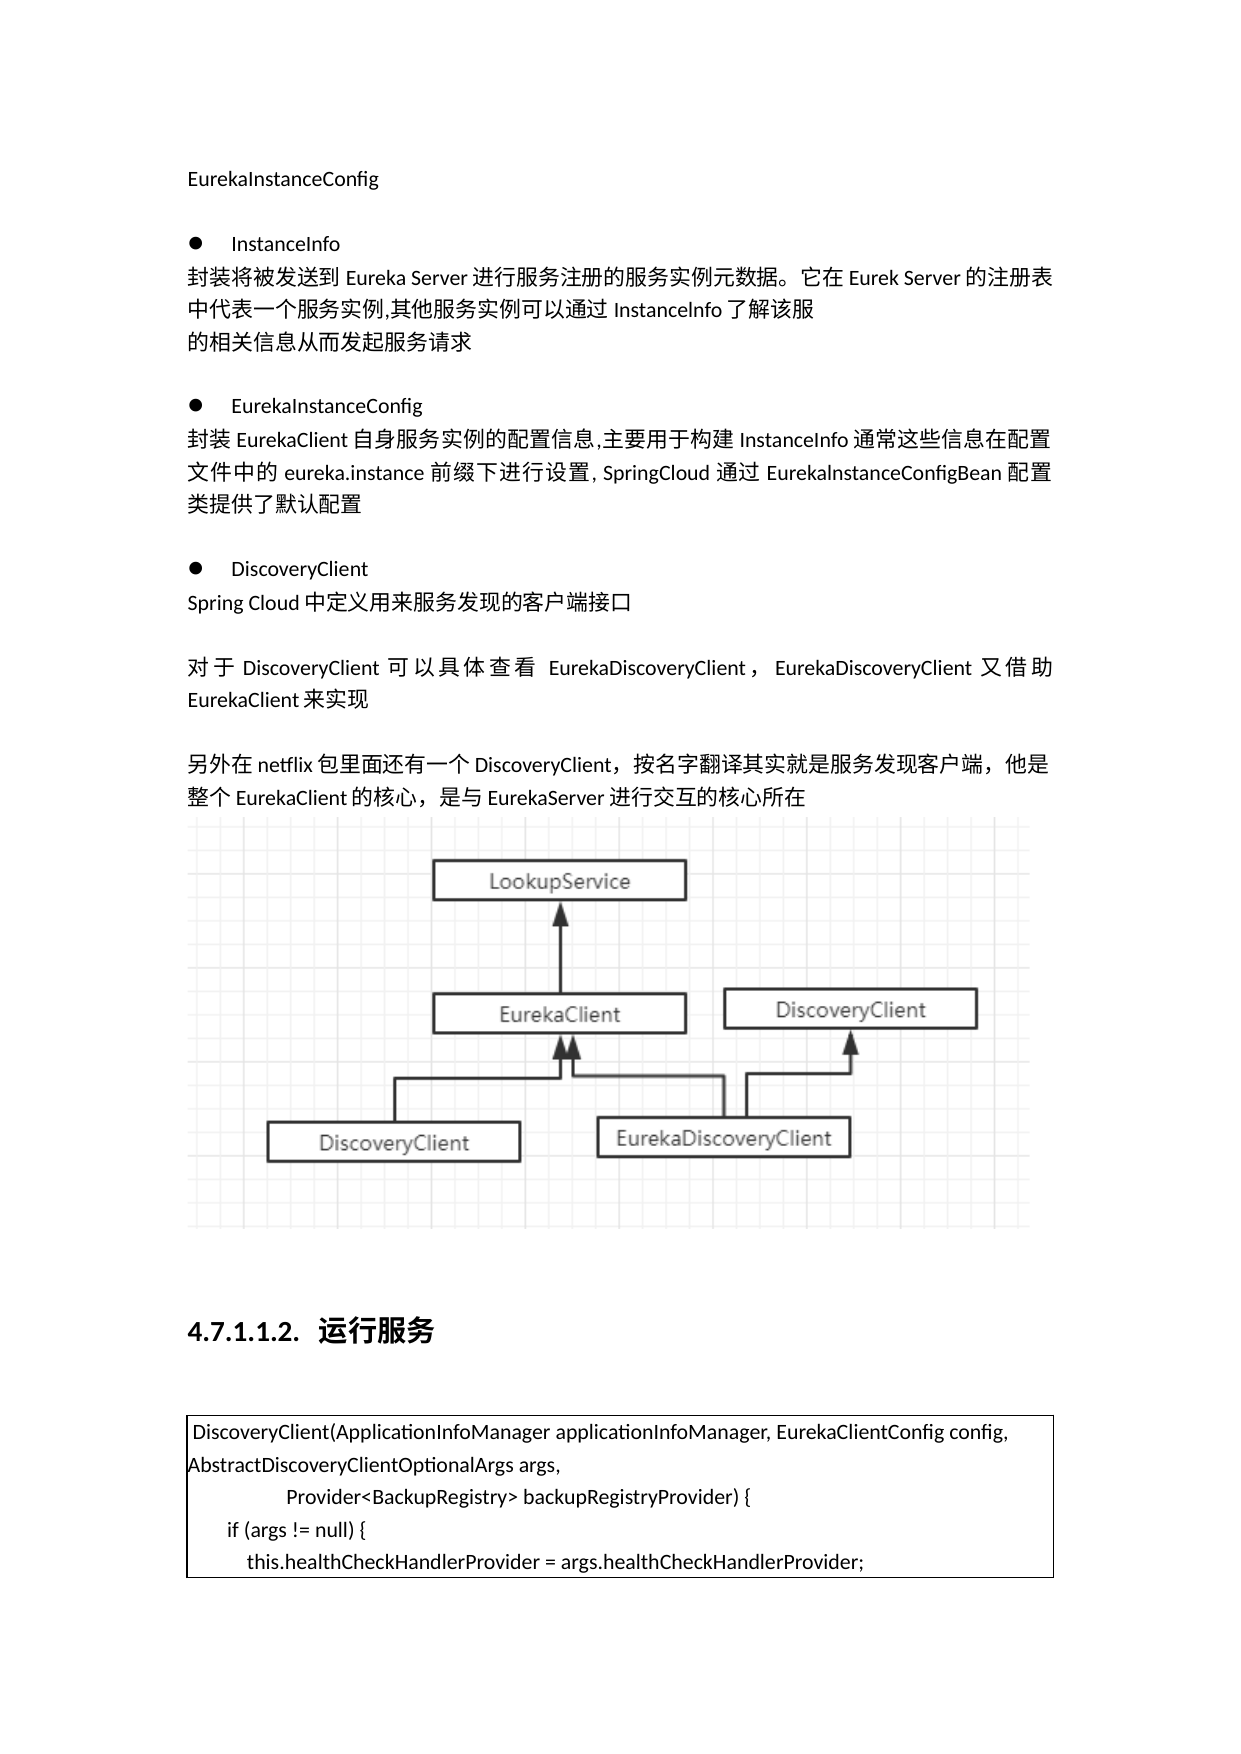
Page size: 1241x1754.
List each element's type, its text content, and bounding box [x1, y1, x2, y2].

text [187, 162, 1053, 194]
text 运行服务 [187, 1296, 1053, 1361]
text 对于DiscoveryClient可以具体查看 EurekaDiscoveryClient，EurekaDiscoveryClient又借助EurekaClient来实现 [187, 649, 1053, 714]
text Spring Cloud中定义用来服务发现的客户端接口 [187, 584, 1053, 617]
list if (args != null) { [188, 1513, 1053, 1546]
list InstanceInfo [187, 227, 1053, 259]
text 封装EurekaClient自身服务实例的配置信息,主要用于构建InstanceInfo通常这些信息在配置文件中的eureka.instance前缀下进行设置, SpringCloud通过EurekalnstanceConfigBean配置类提供了默认配置 [187, 422, 1053, 519]
list Provider<BackupRegistry> backupRegistryProvider) { [188, 1481, 1053, 1513]
list this.healthCheckHandlerProvider = args.healthCheckHandlerProvider; [188, 1546, 1053, 1577]
list DiscoveryClient [187, 552, 1053, 584]
text 另外在netflix包里面还有一个DiscoveryClient，按名字翻译其实就是服务发现客户端，他是整个EurekaClient的核心，是与EurekaServer进行交互的核心所在 [187, 747, 1053, 812]
list EurekaInstanceConfig [187, 389, 1053, 422]
list DiscoveryClient(ApplicationInfoManager applicationInfoManager, EurekaClientConfig config, AbstractDiscoveryClientOptionalArgs args, [188, 1416, 1053, 1481]
text 的相关信息从而发起服务请求 [187, 324, 1053, 357]
picture [187, 817, 1030, 1229]
text 封装将被发送到 Eureka Server进行服务注册的服务实例元数据。它在Eurek Server的注册表中代表一个服务实例,其他服务实例可以通过 Instancelnfo了解该服 [187, 259, 1053, 324]
